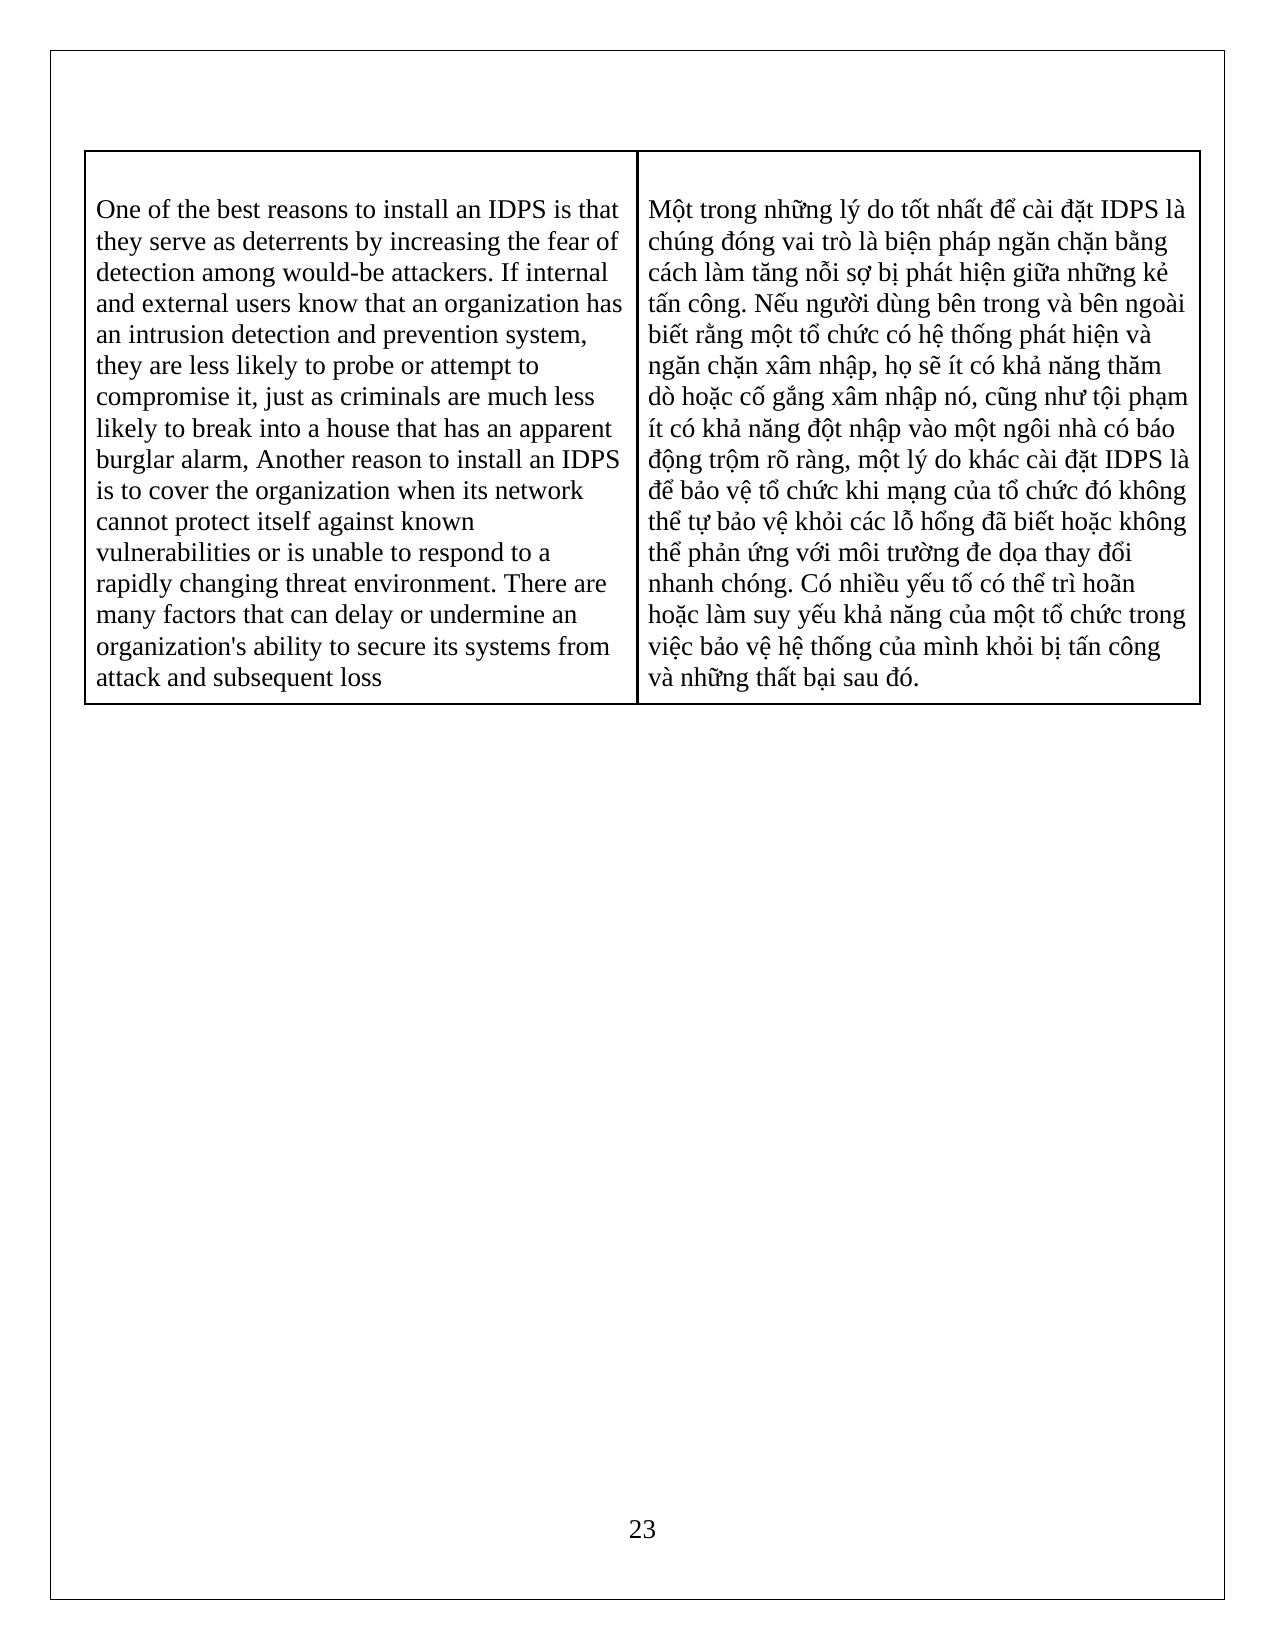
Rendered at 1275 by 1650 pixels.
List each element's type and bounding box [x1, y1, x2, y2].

table_header [639, 152, 1199, 702]
table_header [86, 152, 636, 702]
